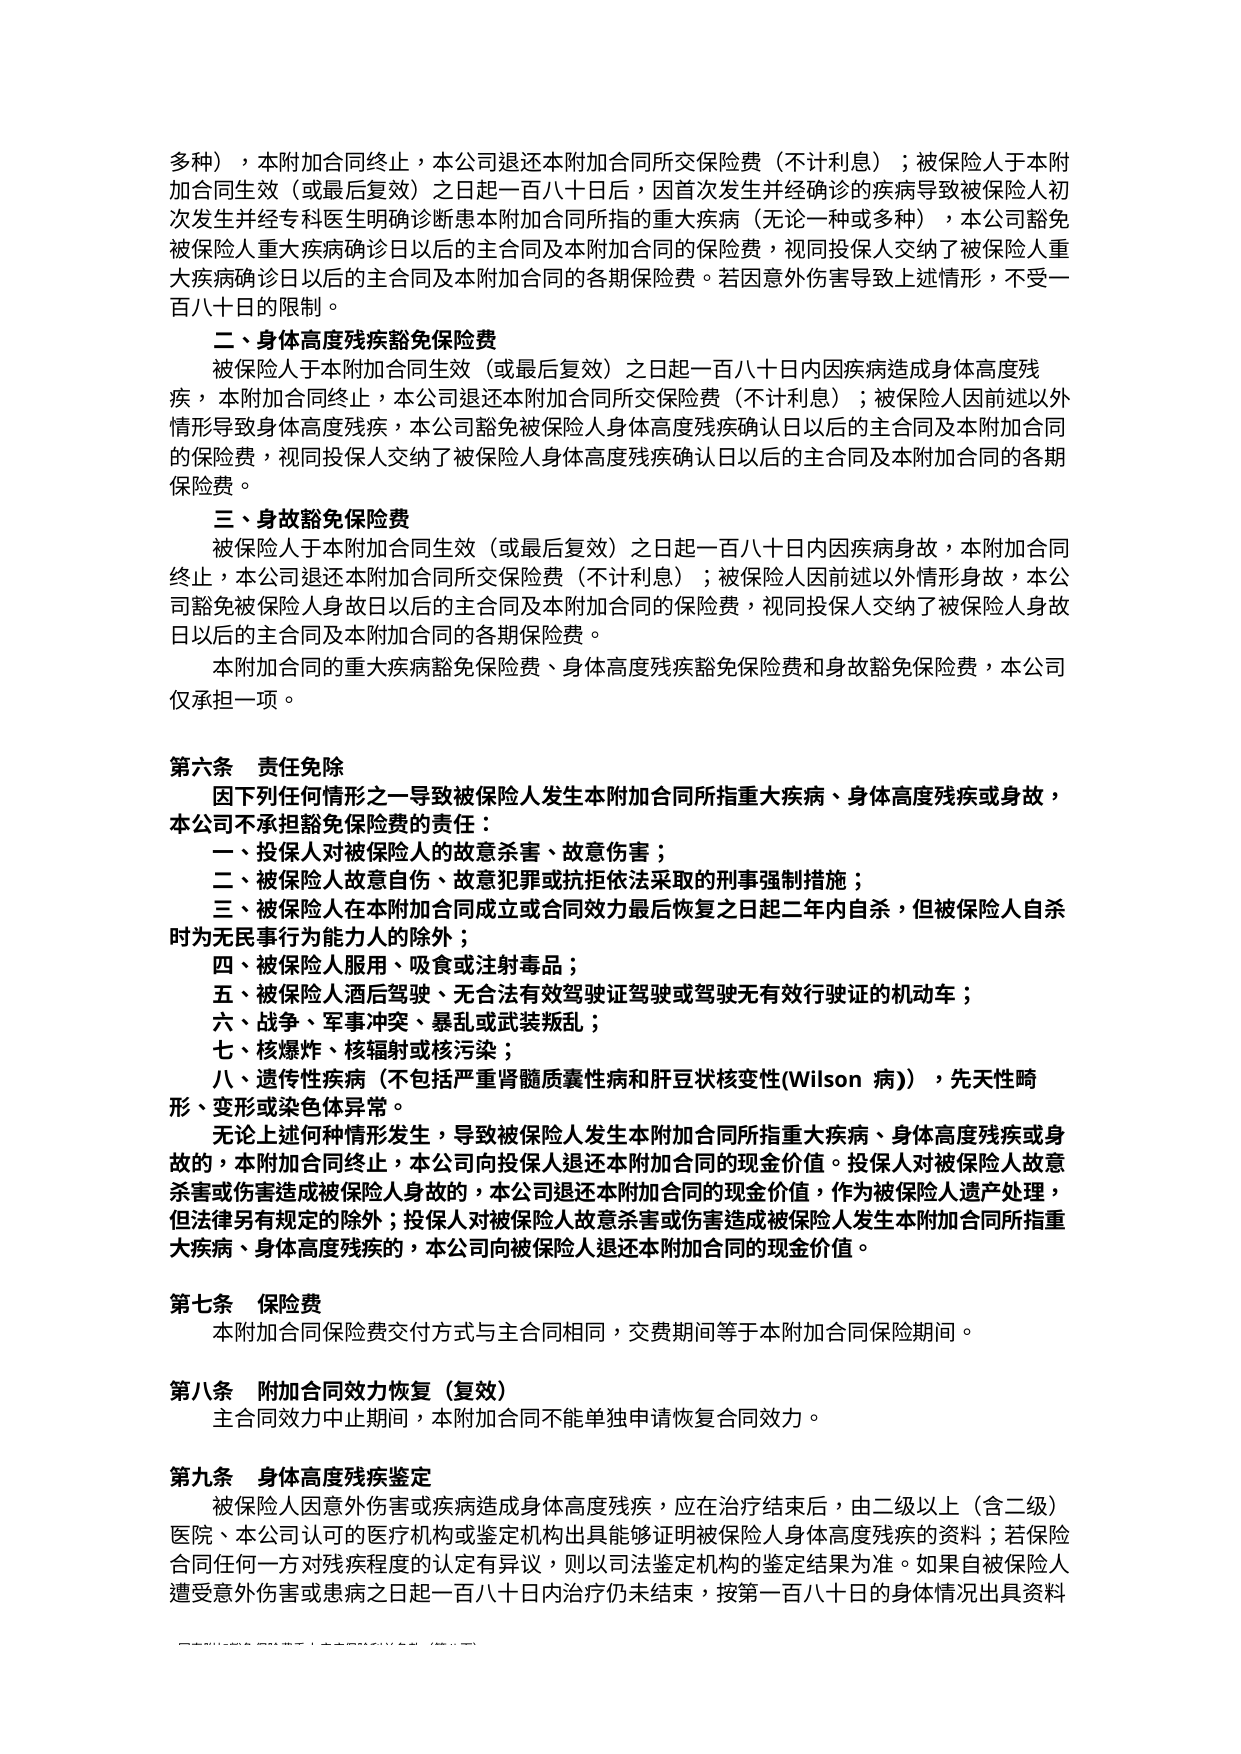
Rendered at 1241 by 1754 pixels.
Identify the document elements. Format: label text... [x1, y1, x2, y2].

text 四、被保险人服用、吸食或注射毒品； [213, 952, 1094, 979]
subtitle 第八条 附加合同效力恢复（复效） [169, 1376, 1094, 1405]
subtitle 第九条 身体高度残疾鉴定 [169, 1462, 1094, 1491]
text 被保险人于本附加合同生效（或最后复效）之日起一百八十日内因疾病身故，本附加合同终止，本公司退还本附加合同所交保险费（不计利息）；被保险人因前述以外情形身故，本公司豁免被保险人身故日以后的主合同及本附加合同的保险费，视同投保人交纳了被保险人身故日以后的主合同及本附加合同的各期保险费。 [169, 533, 1072, 650]
text 被保险人因意外伤害或疾病造成身体高度残疾，应在治疗结束后，由二级以上（含二级） 医院、本公司认可的医疗机构或鉴定机构出具能够证明被保险人身体高度残疾的资料；若保险合同任何一方对残疾程度的认定有异议，则以司法鉴定机构的鉴定结果为准。如果自被保险人遭受意外伤害或患病之日起一百八十日内治疗仍未结束，按第一百八十日的身体情况出具资料 [169, 1491, 1072, 1608]
text 八、遗传性疾病（不包括严重肾髓质囊性病和肝豆状核变性(Wilson 病)），先天性畸形、变形或染色体异常。 [169, 1065, 1072, 1121]
text 三、被保险人在本附加合同成立或合同效力最后恢复之日起二年内自杀，但被保险人自杀时为无民事行为能力人的除外； [169, 895, 1072, 952]
text 本附加合同保险费交付方式与主合同相同，交费期间等于本附加合同保险期间。 [213, 1319, 1094, 1346]
subtitle 三、身故豁免保险费 [213, 503, 1094, 533]
subtitle 第六条 责任免除 [169, 752, 1094, 781]
text 多种），本附加合同终止，本公司退还本附加合同所交保险费（不计利息）；被保险人于本附加合同生效（或最后复效）之日起一百八十日后，因首次发生并经确诊的疾病导致被保险人初次发生并经专科医生明确诊断患本附加合同所指的重大疾病（无论一种或多种），本公司豁免被保险人重大疾病确诊日以后的主合同及本附加合同的保险费，视同投保人交纳了被保险人重大疾病确诊日以后的主合同及本附加合同的各期保险费。若因意外伤害导致上述情形，不受一百八十日的限制。 [169, 147, 1072, 322]
subtitle 二、身体高度残疾豁免保险费 [213, 325, 1094, 354]
text 一、投保人对被保险人的故意杀害、故意伤害； [213, 838, 1094, 866]
text 因下列任何情形之一导致被保险人发生本附加合同所指重大疾病、身体高度残疾或身故， 本公司不承担豁免保险费的责任： [169, 782, 1069, 838]
text 二、被保险人故意自伤、故意犯罪或抗拒依法采取的刑事强制措施； [213, 866, 1094, 894]
text 本附加合同的重大疾病豁免保险费、身体高度残疾豁免保险费和身故豁免保险费，本公司仅承担一项。 [169, 652, 1066, 715]
text 第七条 保险费 [169, 1290, 1094, 1319]
text 五、被保险人酒后驾驶、无合法有效驾驶证驾驶或驾驶无有效行驶证的机动车； 六、战争、军事冲突、暴乱或武装叛乱； [213, 980, 981, 1037]
text 七、核爆炸、核辐射或核污染； [213, 1037, 1094, 1064]
text 无论上述何种情形发生，导致被保险人发生本附加合同所指重大疾病、身体高度残疾或身故的，本附加合同终止，本公司向投保人退还本附加合同的现金价值。投保人对被保险人故意杀害或伤害造成被保险人身故的，本公司退还本附加合同的现金价值，作为被保险人遗产处理， 但法律另有规定的除外；投保人对被保险人故意杀害或伤害造成被保险人发生本附加合同所指重大疾病、身体高度残疾的，本公司向被保险人退还本附加合同的现金价值。 [169, 1121, 1083, 1263]
text 被保险人于本附加合同生效（或最后复效）之日起一百八十日内因疾病造成身体高度残疾， 本附加合同终止，本公司退还本附加合同所交保险费（不计利息）；被保险人因前述以外情形导致身体高度残疾，本公司豁免被保险人身体高度残疾确认日以后的主合同及本附加合同的保险费，视同投保人交纳了被保险人身体高度残疾确认日以后的主合同及本附加合同的各期保险费。 [169, 354, 1083, 501]
text 主合同效力中止期间，本附加合同不能单独申请恢复合同效力。 [213, 1405, 1094, 1432]
